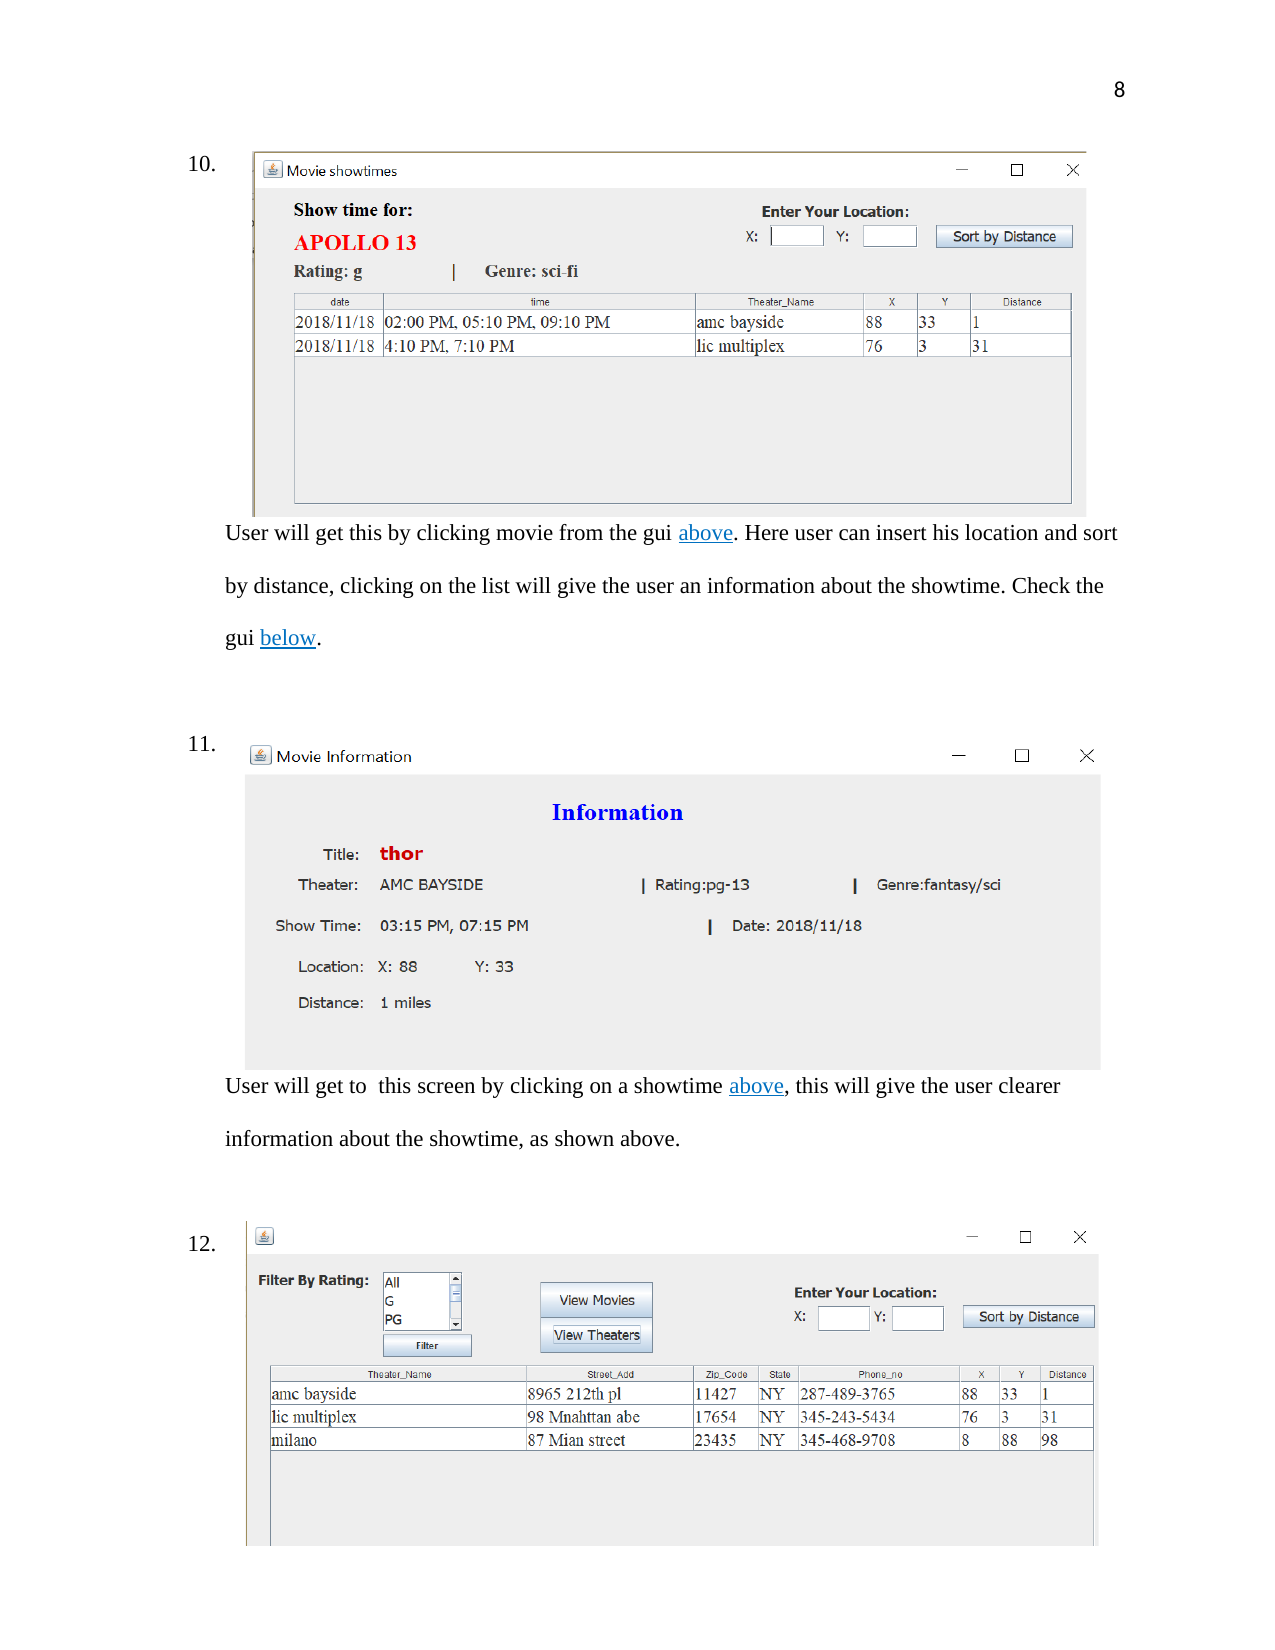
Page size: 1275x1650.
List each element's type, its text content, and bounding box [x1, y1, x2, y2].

picture [245, 1221, 1099, 1546]
list information about the showtime, as shown above. [225, 1125, 1125, 1151]
picture [252, 151, 1087, 517]
picture [244, 745, 1101, 1070]
list User will get to this screen by clicking on a showtime above, this will give the user clearer [225, 888, 1125, 1099]
